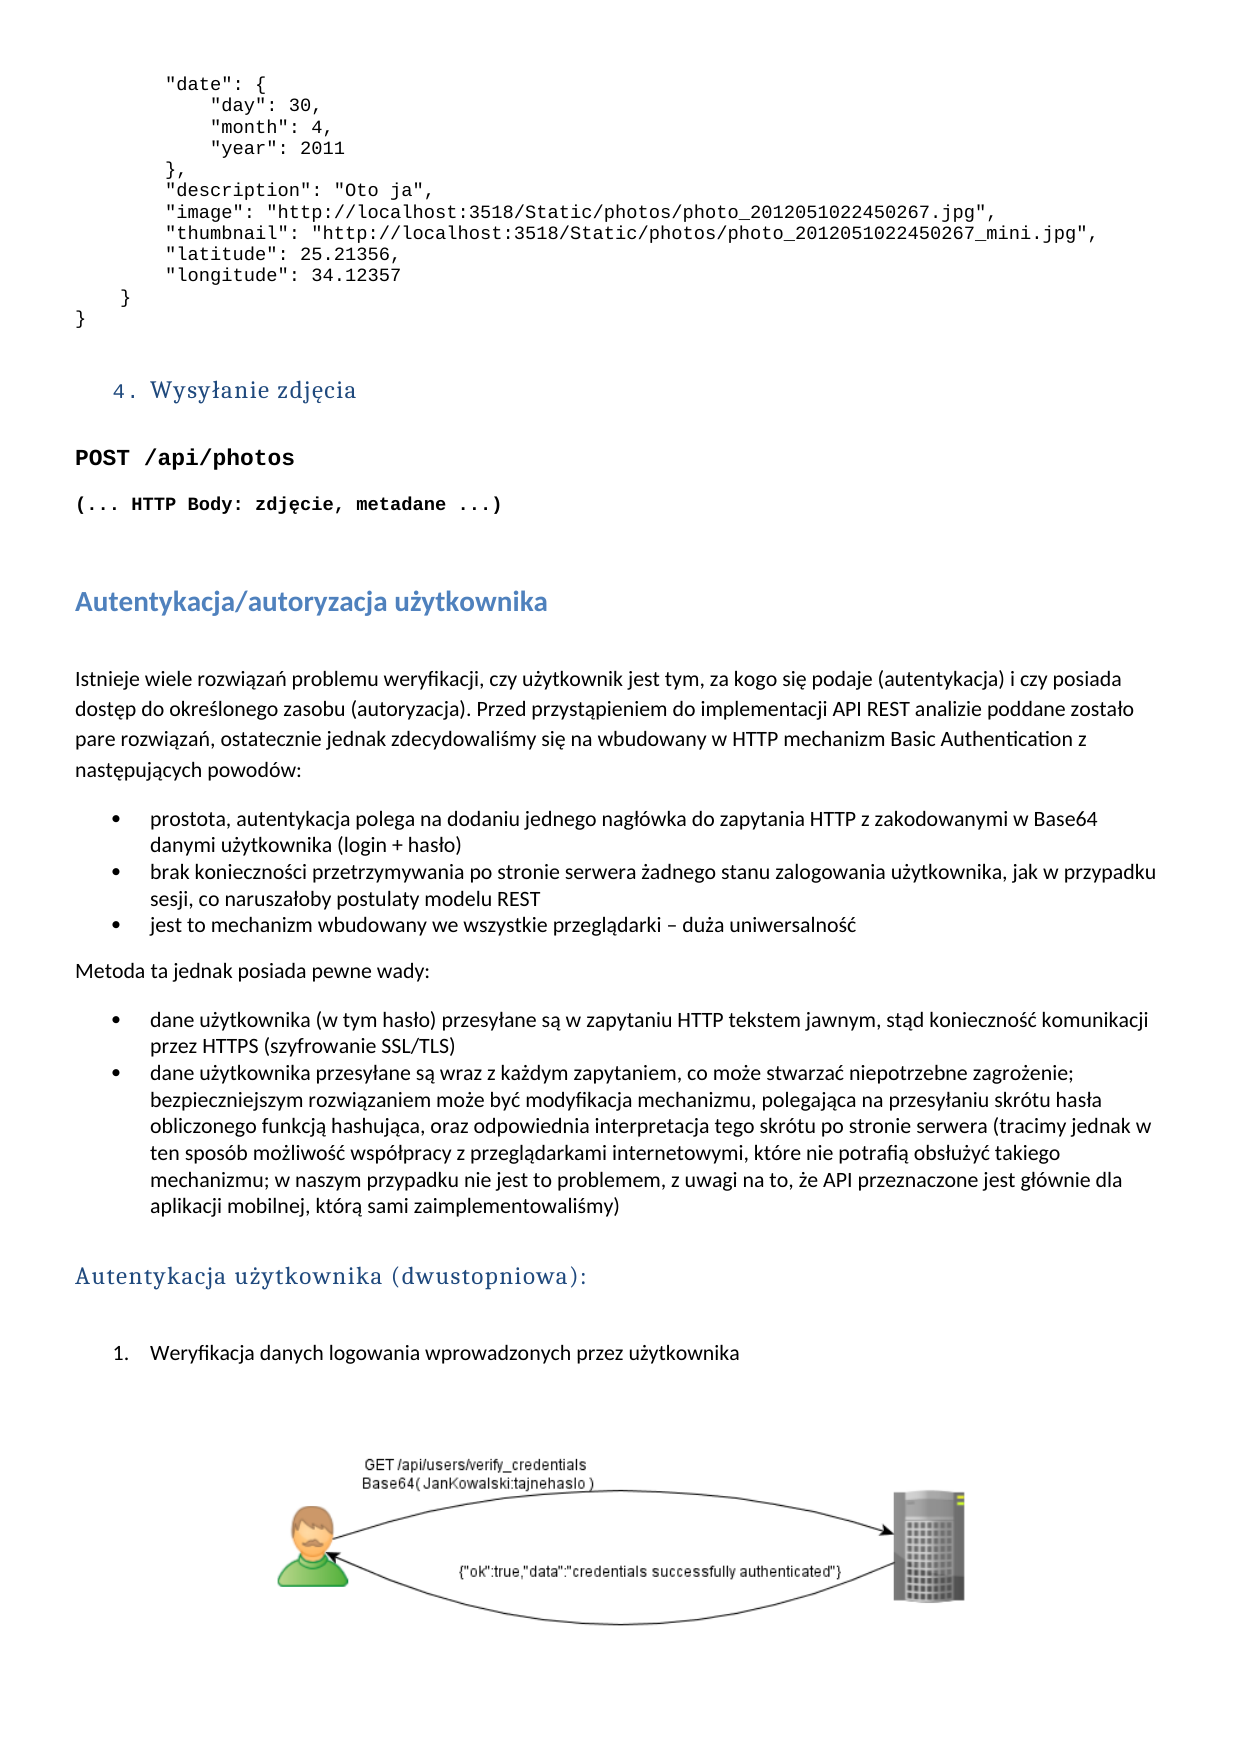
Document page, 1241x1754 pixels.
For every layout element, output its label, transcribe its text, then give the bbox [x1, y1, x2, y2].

text } [75, 309, 1165, 330]
list Weryfikacja danych logowania wprowadzonych przez użytkownika [112, 1339, 1165, 1366]
text } [75, 287, 1165, 309]
text "date": { [75, 75, 1165, 96]
list dane użytkownika (w tym hasło) przesyłane są w zapytaniu HTTP tekstem jawnym, stąd konieczność komunikacji przez HTTPS (szyfrowanie SSL/TLS) [112, 1006, 1165, 1059]
text "image": "http://localhost:3518/Static/photos/photo_2012051022450267.jpg", [75, 202, 1165, 224]
text "longitude": 34.12357 [75, 266, 1165, 287]
subtitle Wysyłanie zdjęcia [112, 376, 1165, 404]
text POST /api/photos [75, 447, 1165, 473]
subtitle Autentykacja użytkownika (dwustopniowa): [75, 1262, 1165, 1290]
text Istnieje wiele rozwiązań problemu weryfikacji, czy użytkownik jest tym, za kogo się podaje (autentykacja) i czy posiada dostęp do określonego zasobu (autoryzacja). Przed przystąpieniem do implementacji API REST analizie poddane zostało pare rozwiązań, ostatecznie jednak zdecydowaliśmy się na wbudowany w HTTP mechanizm Basic Authentication z następujących powodów: [75, 665, 1165, 782]
text "day": 30, [75, 96, 1165, 117]
text "description": "Oto ja", [75, 181, 1165, 202]
text }, [75, 160, 1165, 181]
text "thumbnail": "http://localhost:3518/Static/photos/photo_2012051022450267_mini.jpg", [75, 224, 1165, 245]
text (... HTTP Body: zdjęcie, metadane ...) [75, 495, 1165, 516]
list jest to mechanizm wbudowany we wszystkie przeglądarki – duża uniwersalność [112, 911, 1165, 938]
list brak konieczności przetrzymywania po stronie serwera żadnego stanu zalogowania użytkownika, jak w przypadku sesji, co naruszałoby postulaty modelu REST [112, 858, 1165, 911]
list dane użytkownika przesyłane są wraz z każdym zapytaniem, co może stwarzać niepotrzebne zagrożenie; bezpieczniejszym rozwiązaniem może być modyfikacja mechanizmu, polegająca na przesyłaniu skrótu hasła obliczonego funkcją hashująca, oraz odpowiednia interpretacja tego skrótu po stronie serwera (tracimy jednak w ten sposób możliwość współpracy z przeglądarkami internetowymi, które nie potrafią obsłużyć takiego mechanizmu; w naszym przypadku nie jest to problemem, z uwagi na to, że API przeznaczone jest głównie dla aplikacji mobilnej, którą sami zaimplementowaliśmy) [112, 1059, 1165, 1219]
picture [258, 1433, 983, 1644]
subtitle Autentykacja/autoryzacja użytkownika [75, 583, 1165, 619]
text "year": 2011 [75, 139, 1165, 160]
list prostota, autentykacja polega na dodaniu jednego nagłówka do zapytania HTTP z zakodowanymi w Base64 danymi użytkownika (login + hasło) [112, 805, 1165, 858]
text "month": 4, [75, 117, 1165, 139]
text Metoda ta jednak posiada pewne wady: [75, 957, 1165, 983]
text "latitude": 25.21356, [75, 245, 1165, 266]
